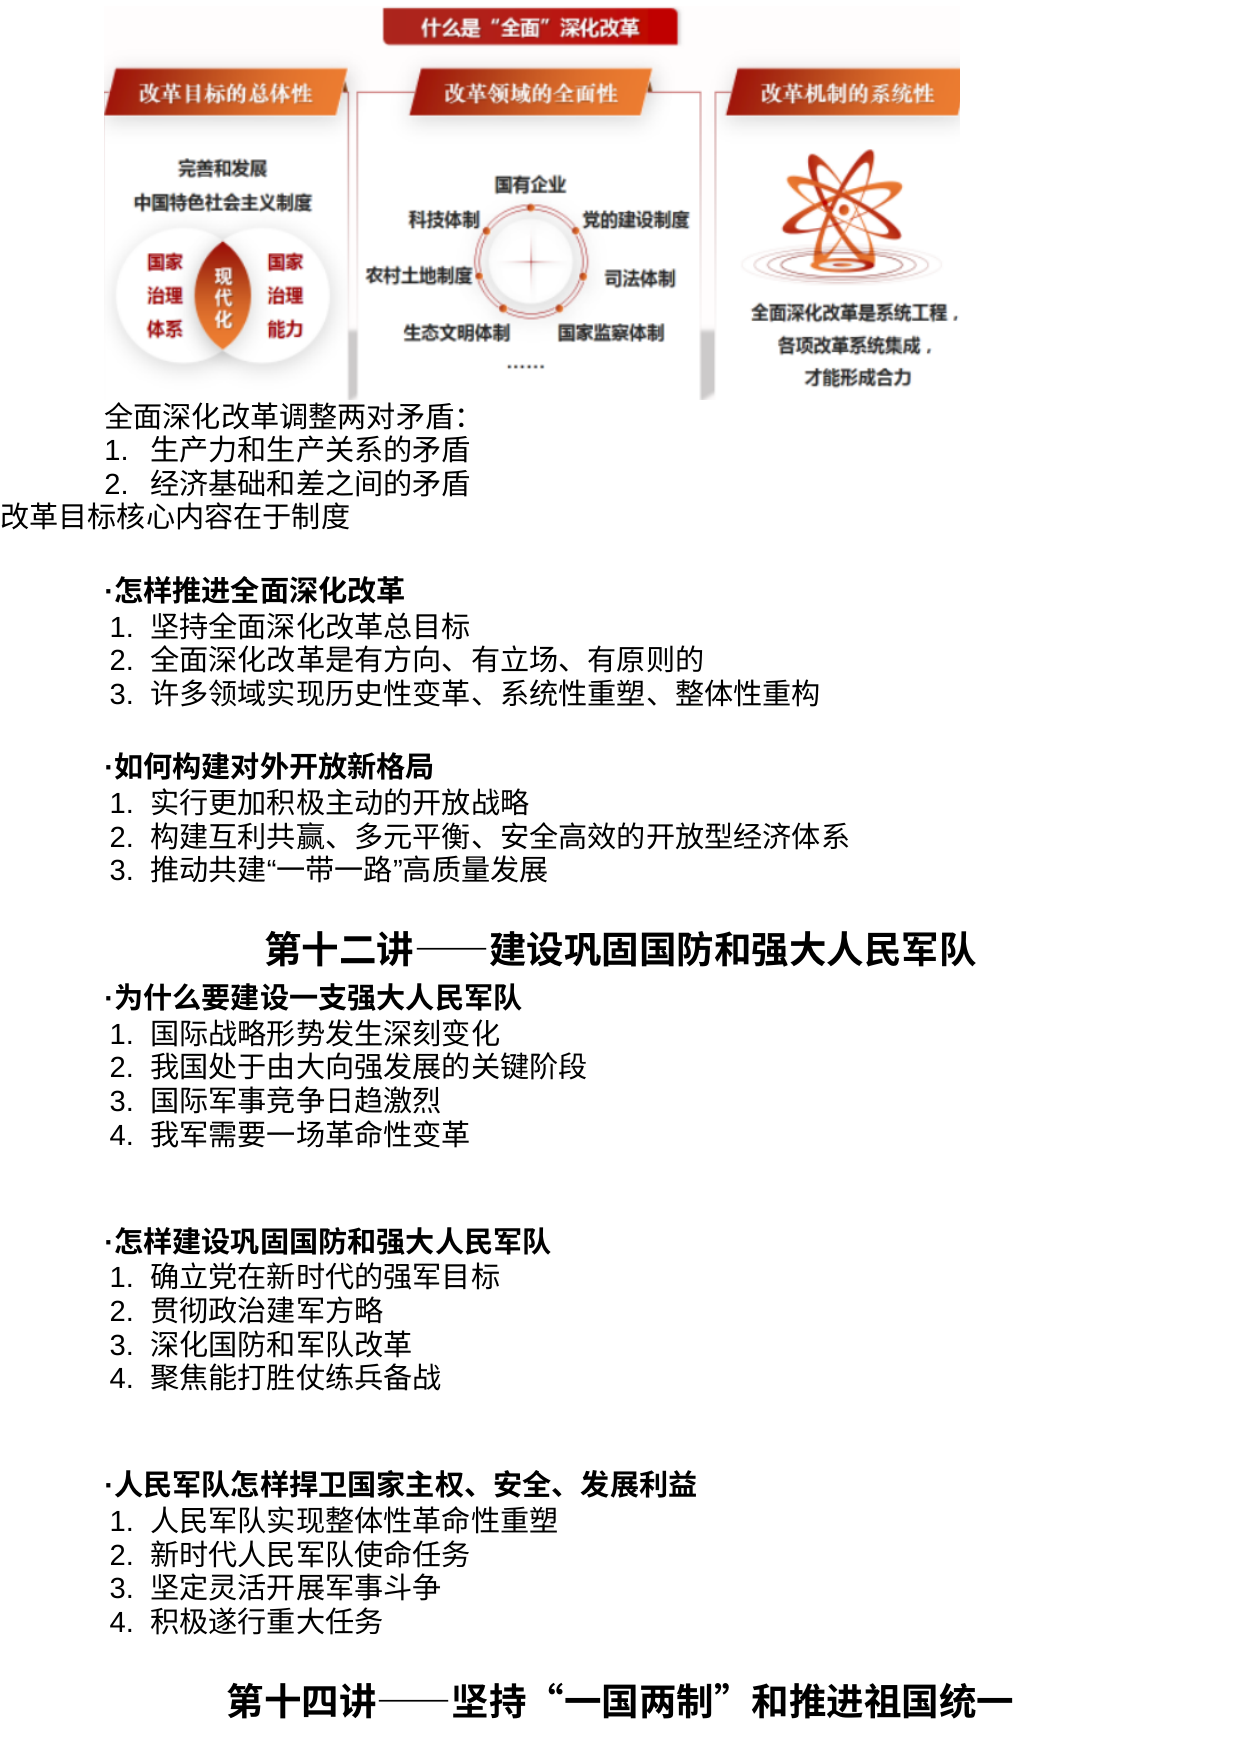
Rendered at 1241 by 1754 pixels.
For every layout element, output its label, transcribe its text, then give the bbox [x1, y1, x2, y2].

list 深化国防和军队改革 [109, 1327, 1240, 1361]
list 贯彻政治建军方略 [109, 1294, 1240, 1327]
list 新时代人民军队使命任务 [109, 1537, 1240, 1571]
list 构建互利共赢、多元平衡、安全高效的开放型经济体系 [109, 820, 1240, 853]
picture [104, 6, 960, 400]
list 国际军事竞争日趋激烈 [109, 1084, 1240, 1117]
list ·如何构建对外开放新格局 [52, 744, 1240, 786]
list 全面深化改革调整两对矛盾： [104, 400, 1240, 433]
list 人民军队实现整体性革命性重塑 [109, 1504, 1240, 1537]
list 确立党在新时代的强军目标 [109, 1260, 1240, 1294]
list 积极遂行重大任务 [109, 1604, 1240, 1638]
list ·怎样建设巩固国防和强大人民军队 [52, 1218, 1240, 1260]
list 我国处于由大向强发展的关键阶段 [109, 1050, 1240, 1084]
list 国际战略形势发生深刻变化 [109, 1017, 1240, 1050]
list ·怎样推进全面深化改革 [52, 567, 1240, 610]
list 实行更加积极主动的开放战略 [109, 786, 1240, 820]
list ·为什么要建设一支强大人民军队 [52, 974, 1240, 1017]
text 第十二讲——建设巩固国防和强大人民军队 [0, 920, 1240, 974]
list 生产力和生产关系的矛盾 [104, 433, 1240, 467]
list 改革目标核心内容在于制度 [0, 500, 1240, 534]
list 推动共建“一带一路”高质量发展 [109, 853, 1240, 887]
list 坚定灵活开展军事斗争 [109, 1571, 1240, 1604]
list 许多领域实现历史性变革、系统性重塑、整体性重构 [109, 677, 1240, 710]
list 坚持全面深化改革总目标 [109, 610, 1240, 643]
list 全面深化改革是有方向、有立场、有原则的 [109, 643, 1240, 677]
list ·人民军队怎样捍卫国家主权、安全、发展利益 [52, 1462, 1240, 1504]
list 聚焦能打胜仗练兵备战 [109, 1361, 1240, 1394]
list 经济基础和差之间的矛盾 [104, 467, 1240, 500]
text 第十四讲——坚持“一国两制”和推进祖国统一 [0, 1672, 1240, 1726]
list 我军需要一场革命性变革 [109, 1117, 1240, 1151]
